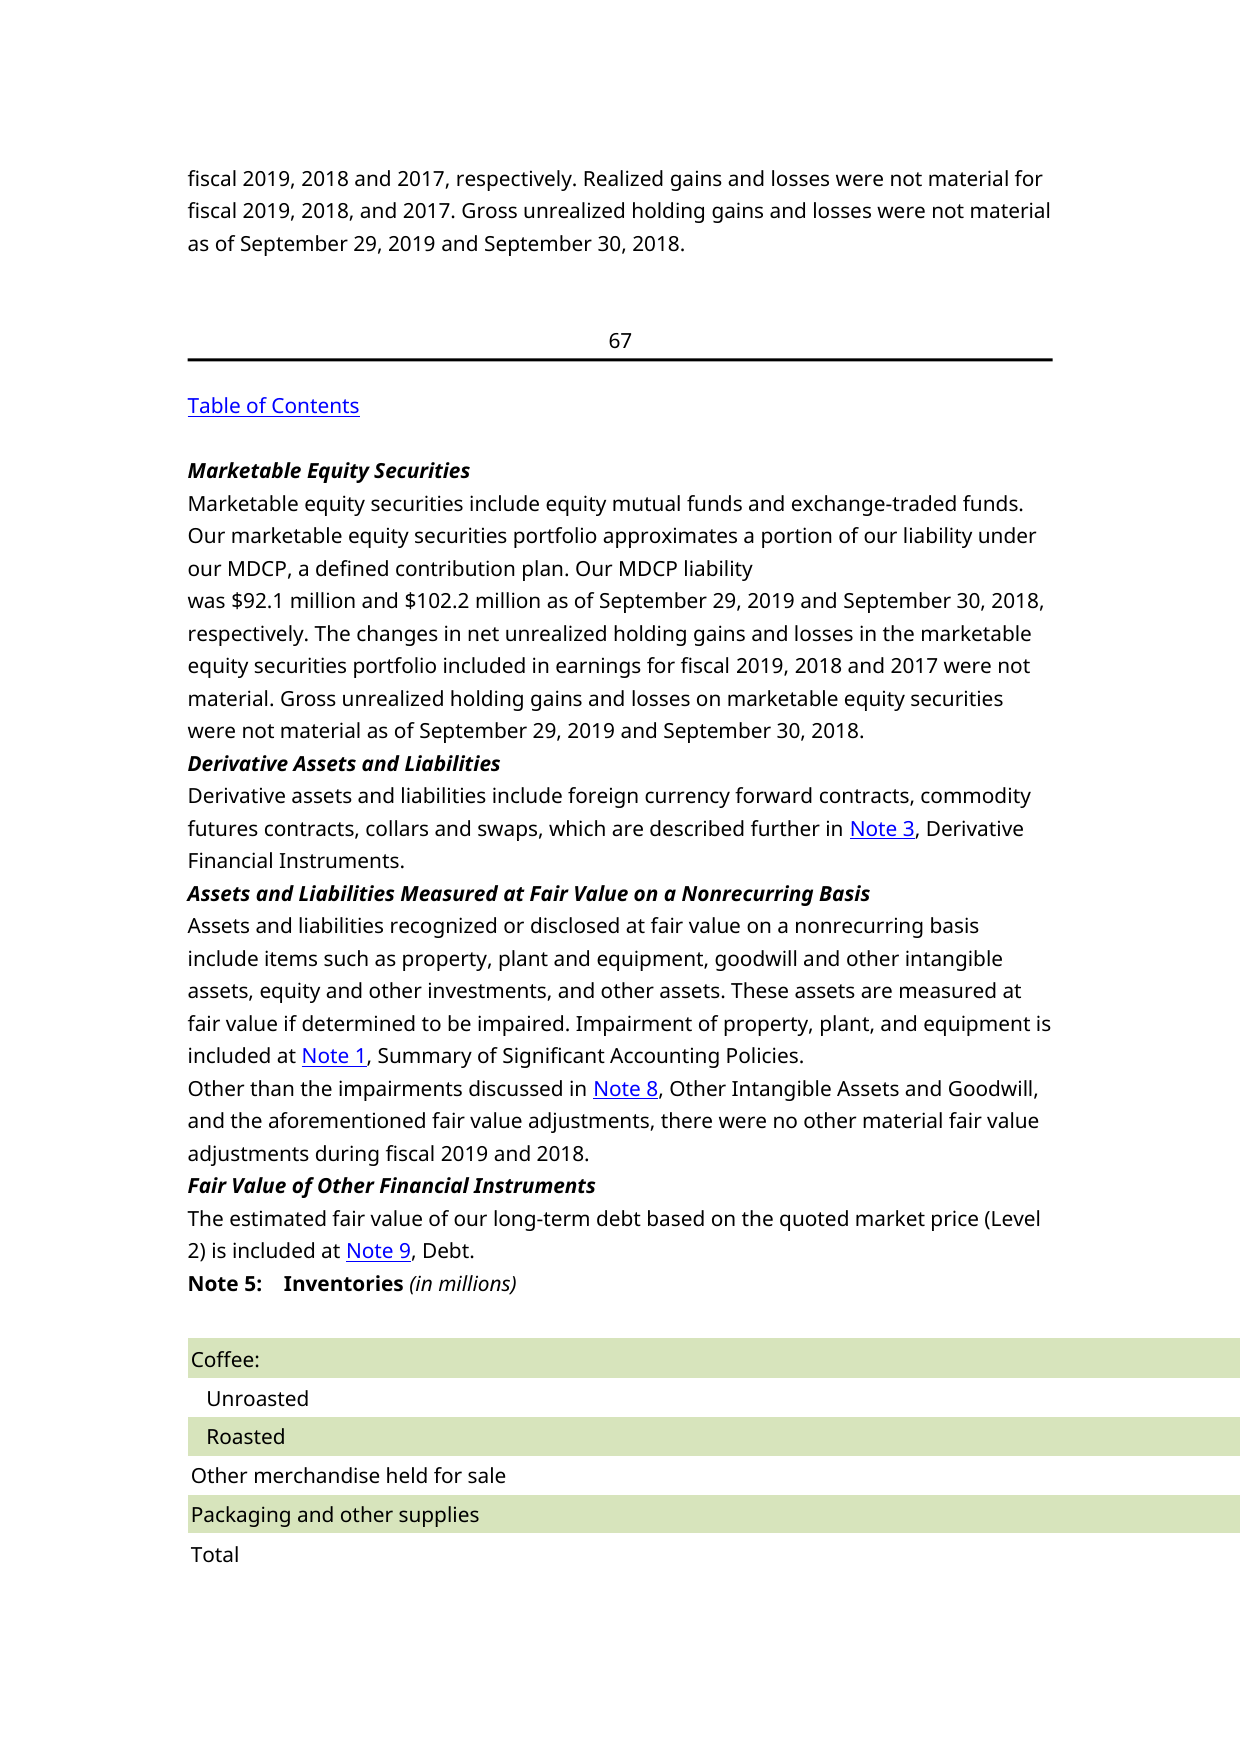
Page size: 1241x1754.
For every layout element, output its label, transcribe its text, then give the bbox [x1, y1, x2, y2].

text The estimated fair value of our long-term debt based on the quoted market price (Level 2) is included at Note 9, Debt. [187, 1202, 1053, 1267]
text Assets and Liabilities Measured at Fair Value on a Nonrecurring Basis [187, 877, 1053, 909]
text Table of Contents [187, 389, 1053, 422]
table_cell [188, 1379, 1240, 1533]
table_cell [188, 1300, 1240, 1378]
text Assets and liabilities recognized or disclosed at fair value on a nonrecurring basis include items such as property, plant and equipment, goodwill and other intangible assets, equity and other investments, and other assets. These assets are measured at fair value if determined to be impaired. Impairment of property, plant, and equipment is included at Note 1, Summary of Significant Accounting Policies. [187, 909, 1053, 1072]
text Other than the impairments discussed in Note 8, Other Intangible Assets and Goodwill, and the aforementioned fair value adjustments, there were no other material fair value adjustments during fiscal 2019 and 2018. [187, 1072, 1053, 1169]
text Derivative Assets and Liabilities [187, 747, 1053, 779]
text Note 5: Inventories (in millions) [187, 1267, 1053, 1299]
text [187, 162, 1053, 259]
text 67 [187, 324, 1053, 357]
text Fair Value of Other Financial Instruments [187, 1169, 1053, 1202]
text Derivative assets and liabilities include foreign currency forward contracts, commodity futures contracts, collars and swaps, which are described further in Note 3, Derivative Financial Instruments. [187, 779, 1053, 877]
text Marketable equity securities include equity mutual funds and exchange-traded funds. Our marketable equity securities portfolio approximates a portion of our liability under our MDCP, a defined contribution plan. Our MDCP liability was $92.1 million and $102.2 million as of September 29, 2019 and September 30, 2018, respectively. The changes in net unrealized holding gains and losses in the marketable equity securities portfolio included in earnings for fiscal 2019, 2018 and 2017 were not material. Gross unrealized holding gains and losses on marketable equity securities were not material as of September 29, 2019 and September 30, 2018. [187, 487, 1053, 747]
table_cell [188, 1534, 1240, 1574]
text Marketable Equity Securities [187, 454, 1053, 487]
